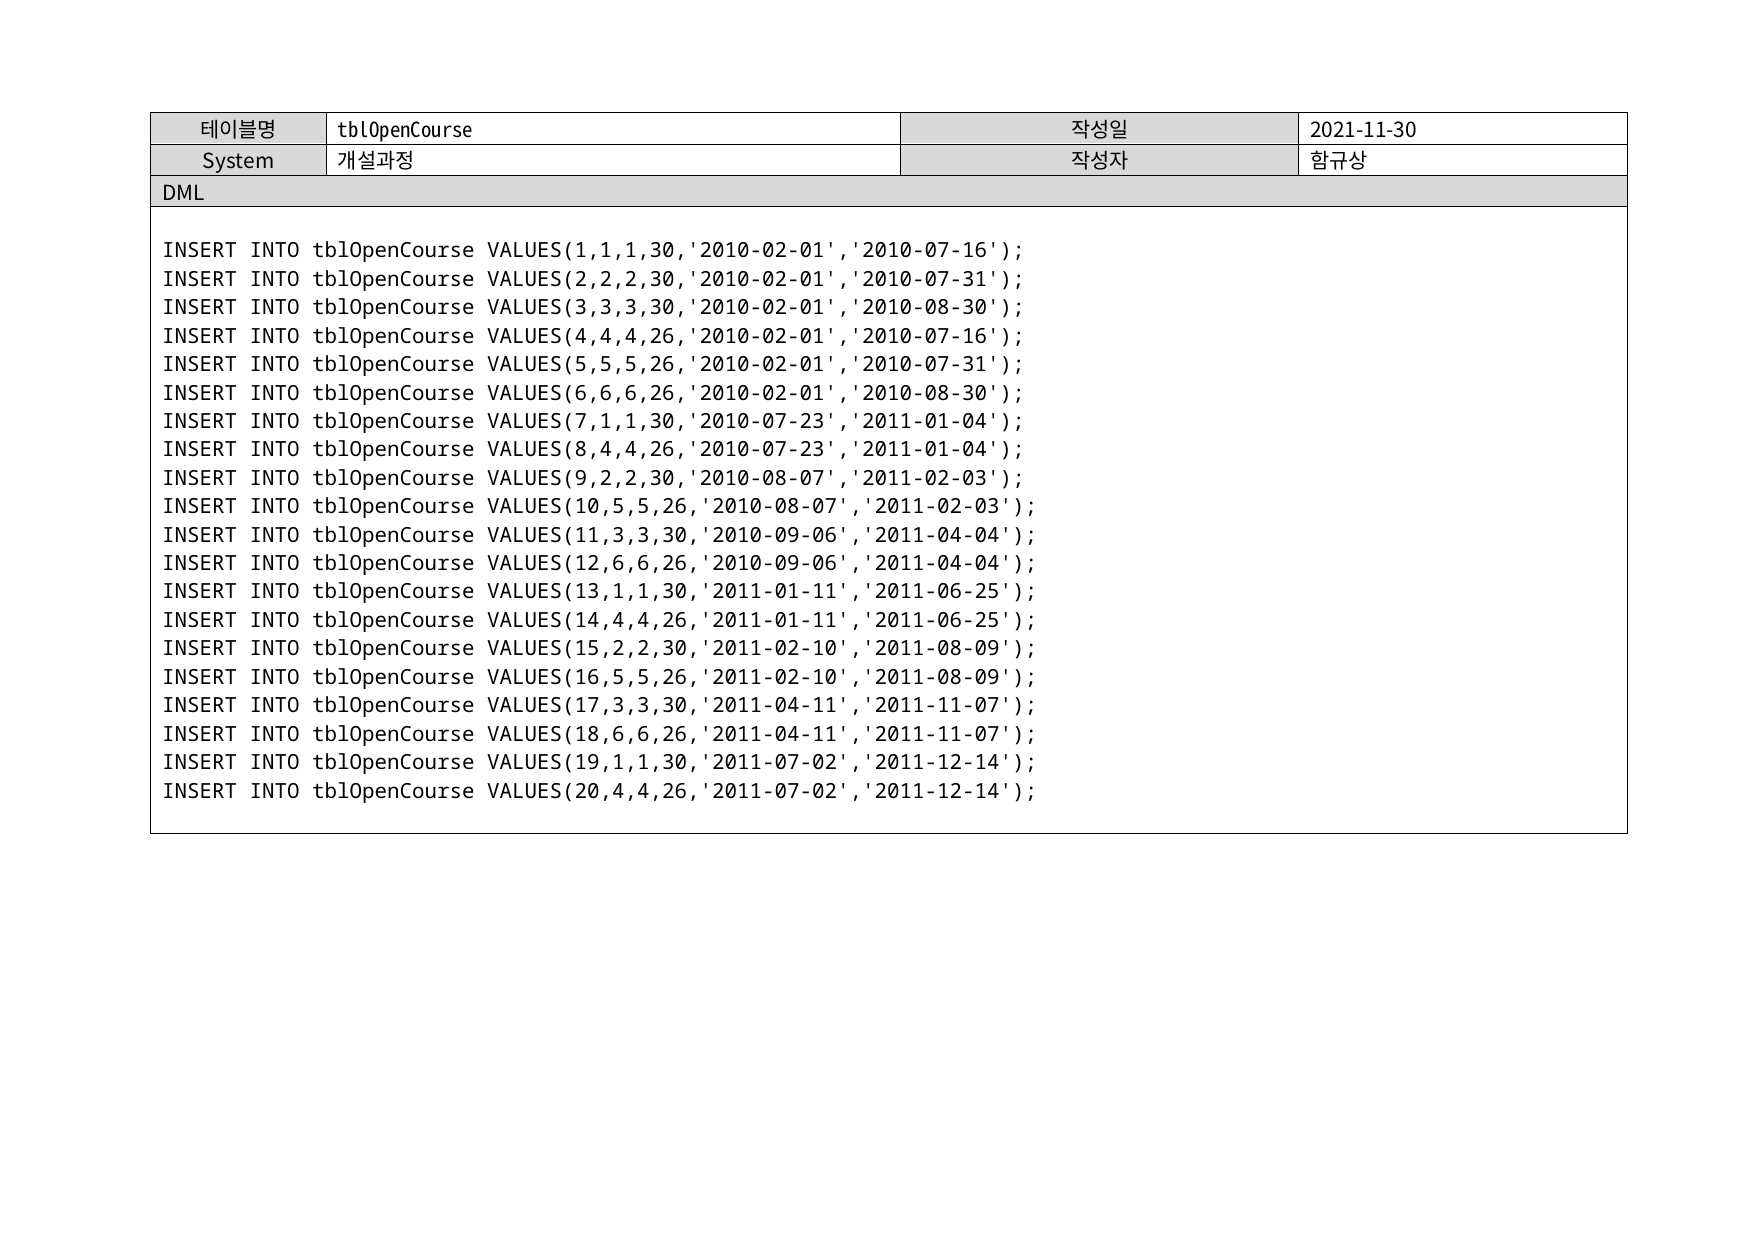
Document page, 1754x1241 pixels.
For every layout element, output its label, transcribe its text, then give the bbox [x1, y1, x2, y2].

table_header 작성일 [901, 113, 1298, 143]
table_cell 작성자 [901, 145, 1298, 175]
table_header 테이블명 [151, 113, 326, 143]
table_cell 함규상 [1299, 145, 1627, 175]
table_header 2021-11-30 [1299, 113, 1627, 143]
table_cell INSERT INTO tblOpenCourse VALUES(1,1,1,30,'2010-02-01','2010-07-16'); INSERT INTO tblOpenCourse VALUES(2,2,2,30,'2010-02-01','2010-07-31'); INSERT INTO tblOpenCourse VALUES(3,3,3,30,'2010-02-01','2010-08-30'); INSERT INTO tblOpenCourse VALUES(4,4,4,26,'2010-02-01','2010-07-16'); INSERT INTO tblOpenCourse VALUES(5,5,5,26,'2010-02-01','2010-07-31'); INSERT INTO tblOpenCourse VALUES(6,6,6,26,'2010-02-01','2010-08-30'); INSERT INTO tblOpenCourse VALUES(7,1,1,30,'2010-07-23','2011-01-04'); INSERT INTO tblOpenCourse VALUES(8,4,4,26,'2010-07-23','2011-01-04'); INSERT INTO tblOpenCourse VALUES(9,2,2,30,'2010-08-07','2011-02-03'); INSERT INTO tblOpenCourse VALUES(10,5,5,26,'2010-08-07','2011-02-03'); INSERT INTO tblOpenCourse VALUES(11,3,3,30,'2010-09-06','2011-04-04'); INSERT INTO tblOpenCourse VALUES(12,6,6,26,'2010-09-06','2011-04-04'); INSERT INTO tblOpenCourse VALUES(13,1,1,30,'2011-01-11','2011-06-25'); INSERT INTO tblOpenCourse VALUES(14,4,4,26,'2011-01-11','2011-06-25'); INSERT INTO tblOpenCourse VALUES(15,2,2,30,'2011-02-10','2011-08-09'); INSERT INTO tblOpenCourse VALUES(16,5,5,26,'2011-02-10','2011-08-09'); INSERT INTO tblOpenCourse VALUES(17,3,3,30,'2011-04-11','2011-11-07'); INSERT INTO tblOpenCourse VALUES(18,6,6,26,'2011-04-11','2011-11-07'); INSERT INTO tblOpenCourse VALUES(19,1,1,30,'2011-07-02','2011-12-14'); INSERT INTO tblOpenCourse VALUES(20,4,4,26,'2011-07-02','2011-12-14'); [151, 207, 1627, 833]
table_cell 개설과정 [327, 145, 900, 175]
table_cell System [151, 145, 326, 175]
table_header tblOpenCourse [327, 113, 900, 143]
table_cell DML [151, 176, 1627, 206]
